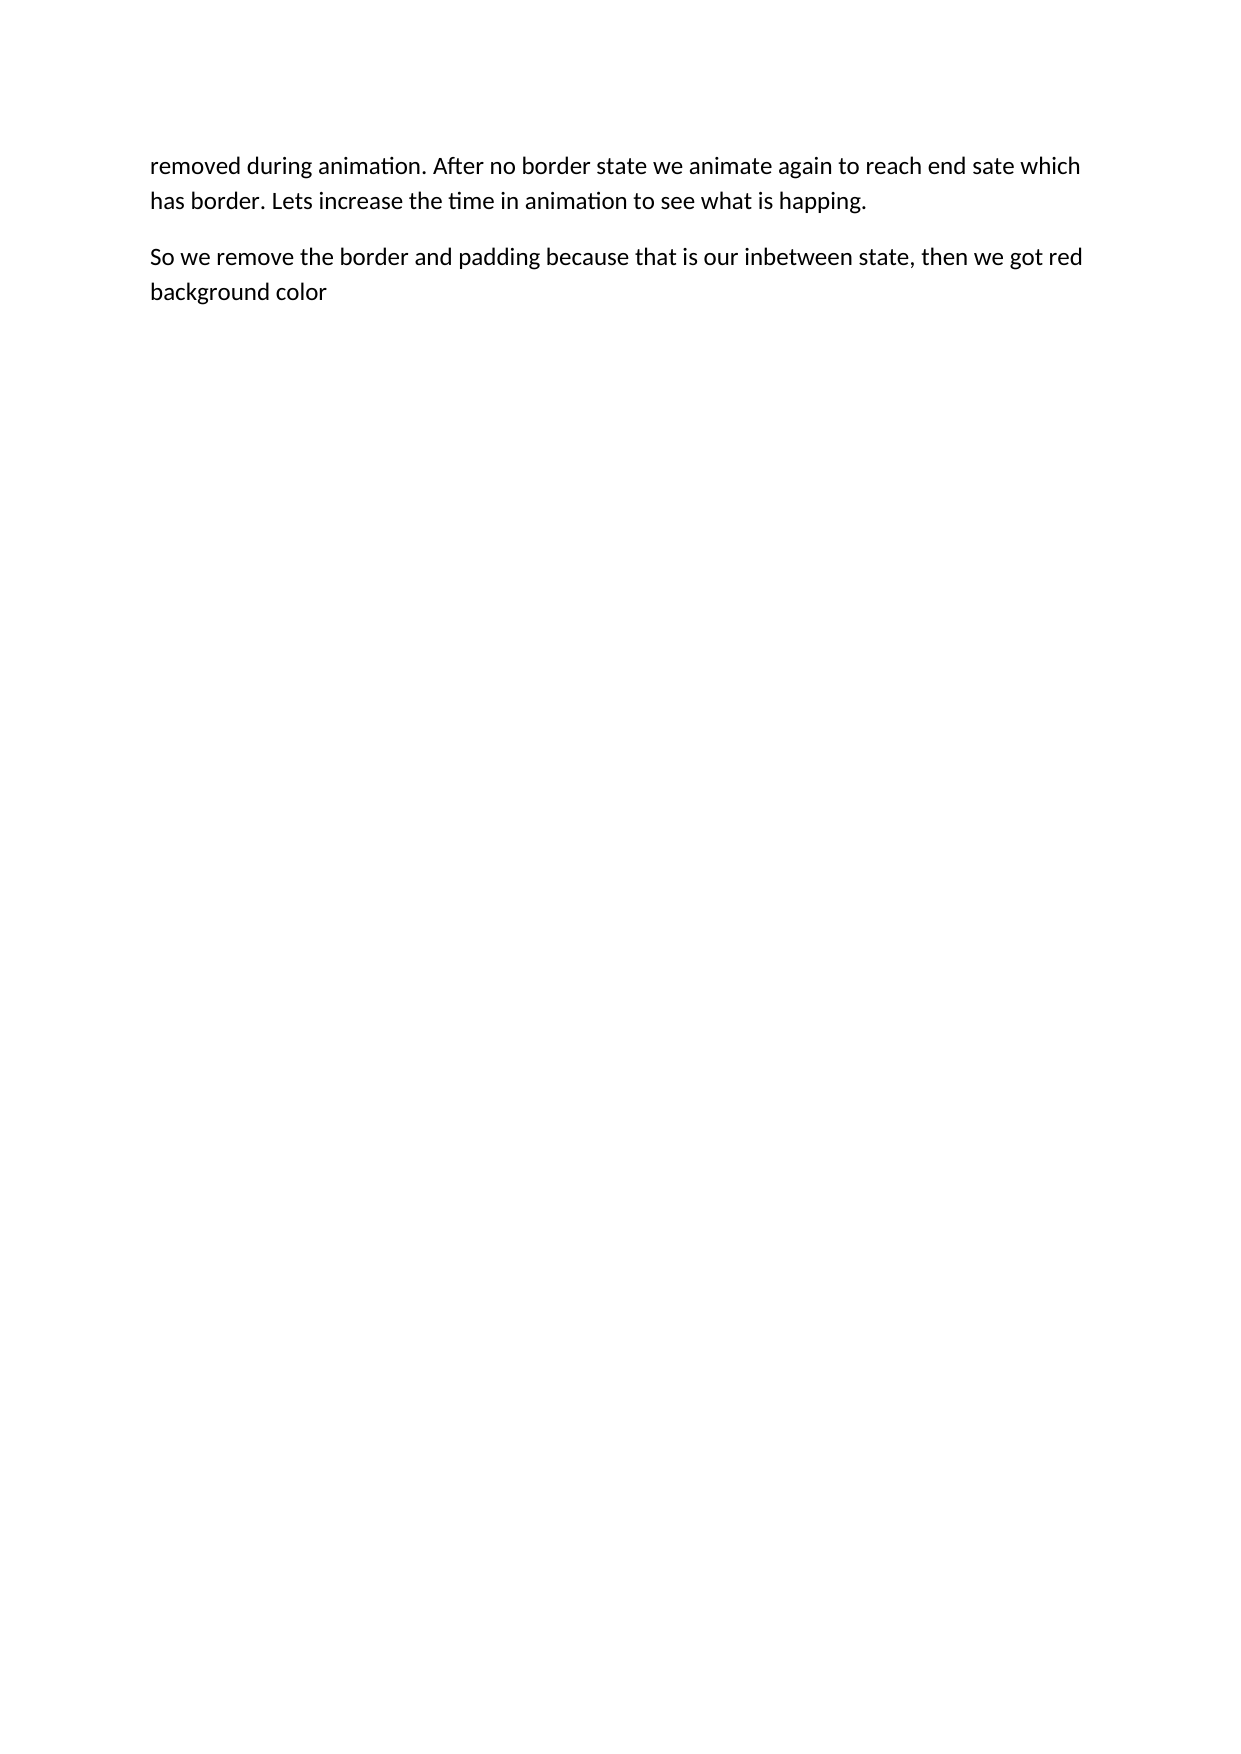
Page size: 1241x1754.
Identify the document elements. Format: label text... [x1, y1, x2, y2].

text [150, 150, 1090, 216]
text So we remove the border and padding because that is our inbetween state, then we got red background color [150, 241, 1090, 306]
